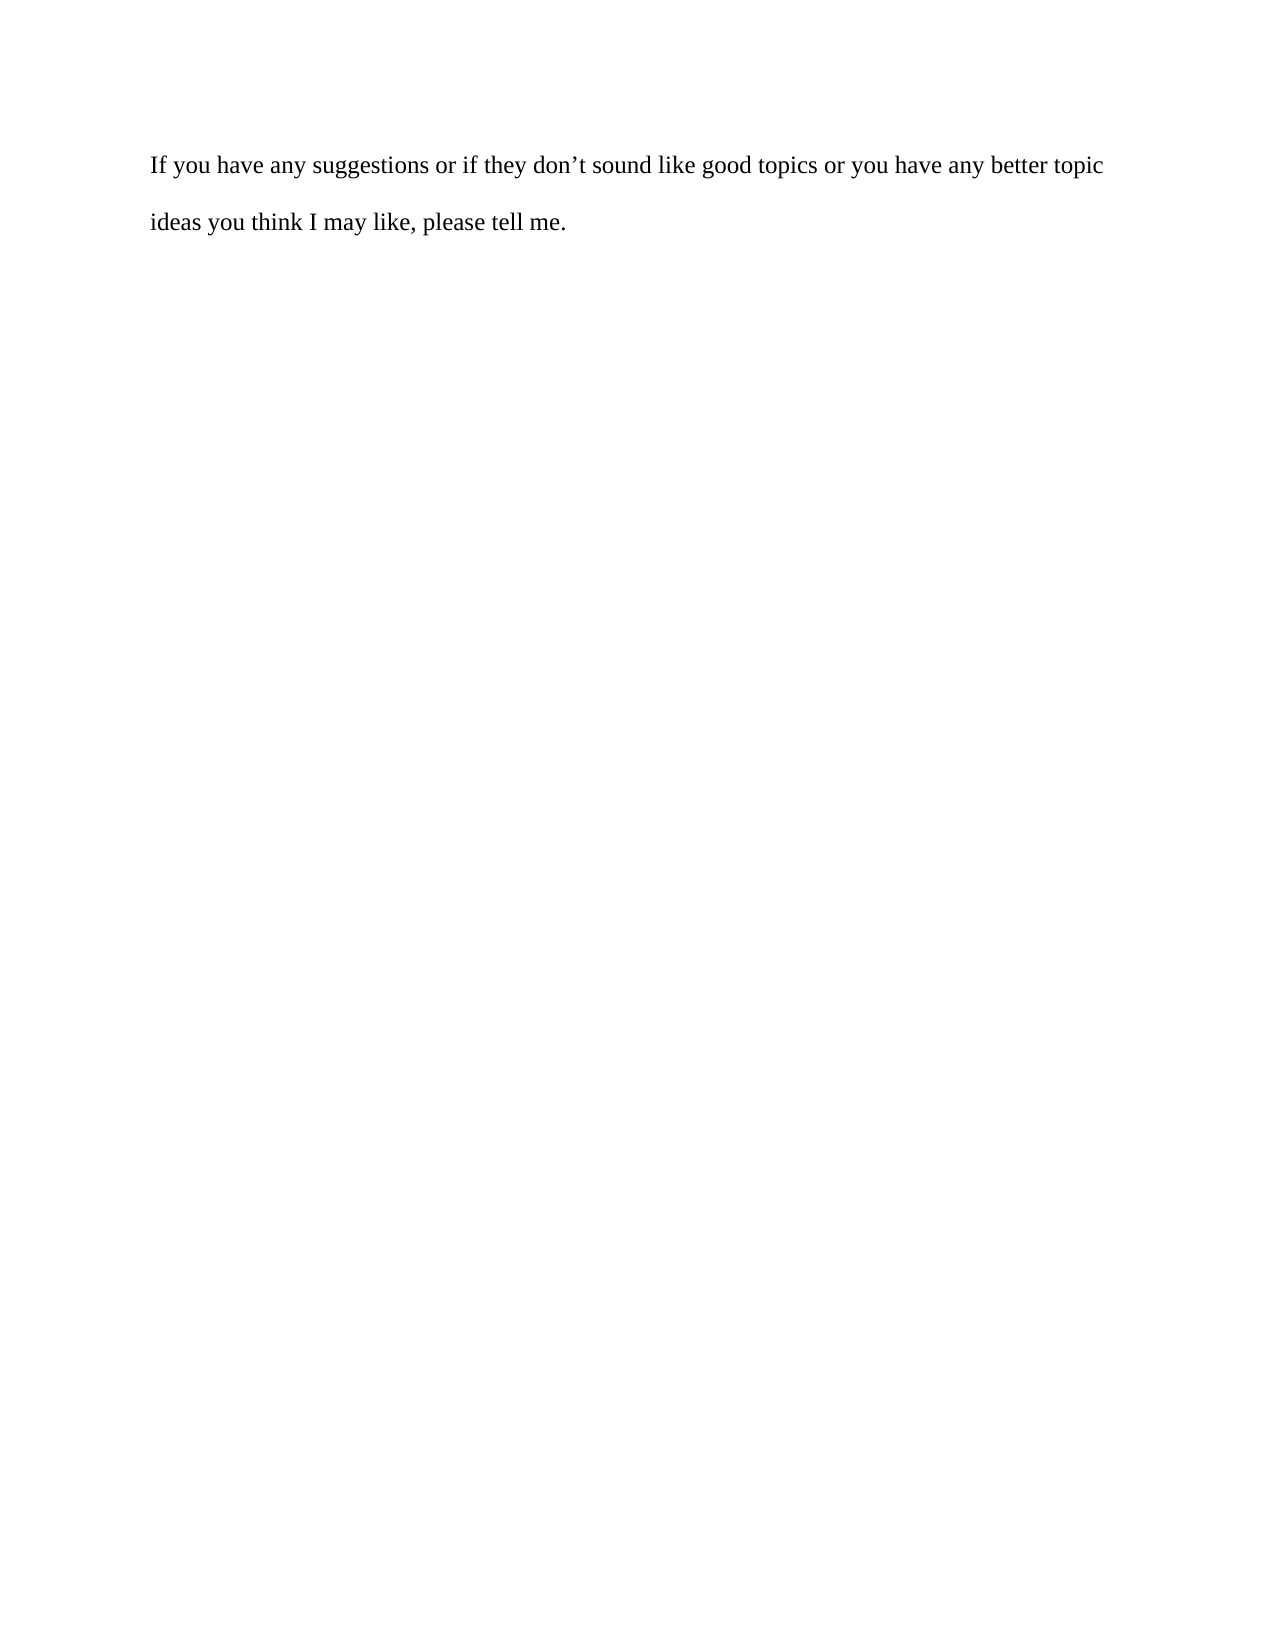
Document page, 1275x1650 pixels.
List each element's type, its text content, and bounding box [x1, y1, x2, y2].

text If you have any suggestions or if they don’t sound like good topics or you have any better topic ideas you think I may like, please tell me. [150, 150, 1125, 236]
